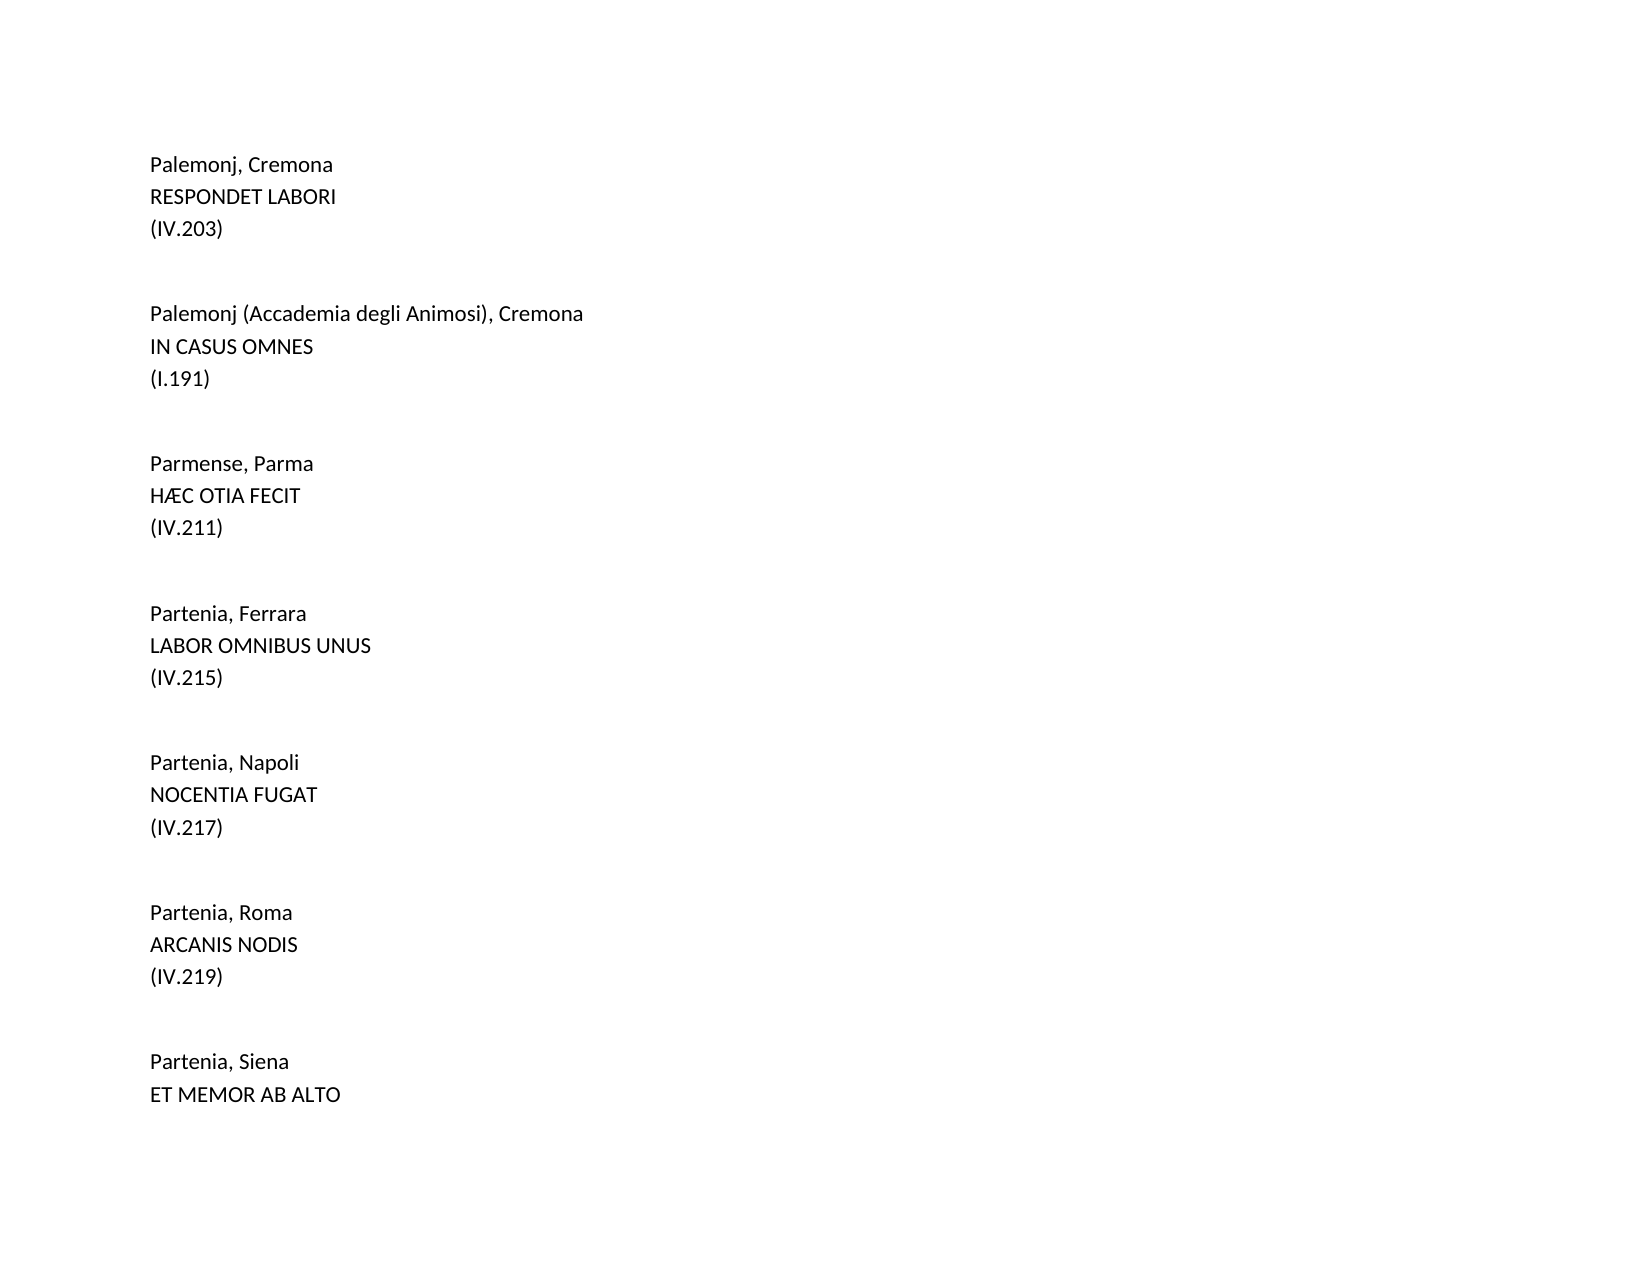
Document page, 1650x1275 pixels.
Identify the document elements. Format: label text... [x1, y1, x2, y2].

text Partenia, Napoli NOCENTIA FUGAT (IV.217) [150, 748, 1500, 873]
text Palemonj (Accademia degli Animosi), Cremona IN CASUS OMNES (I.191) [150, 299, 1500, 424]
text Partenia, Ferrara LABOR OMNIBUS UNUS (IV.215) [150, 599, 1500, 723]
text Partenia, Roma ARCANIS NODIS (IV.219) [150, 898, 1500, 1022]
text Palemonj, Cremona RESPONDET LABORI (IV.203) [150, 150, 1500, 274]
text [150, 1047, 1500, 1108]
text Parmense, Parma HÆC OTIA FECIT (IV.211) [150, 449, 1500, 574]
